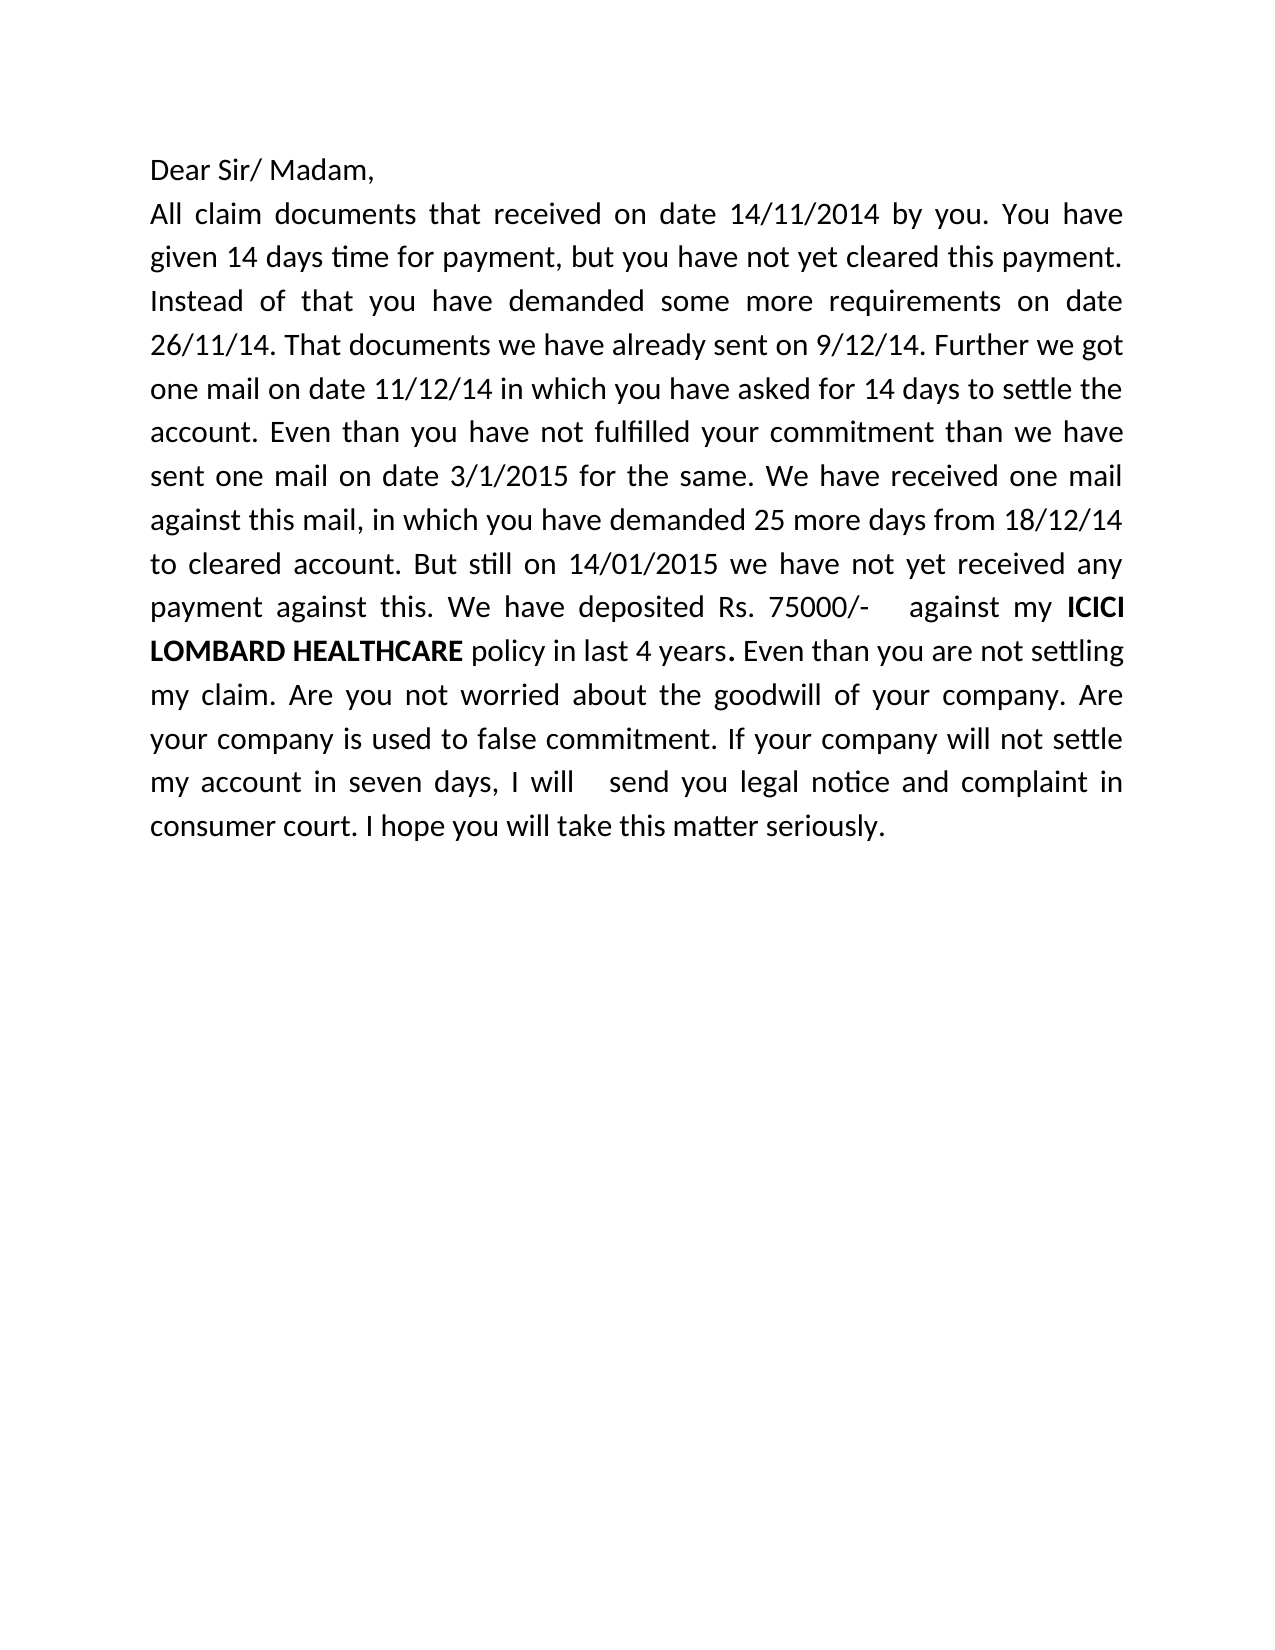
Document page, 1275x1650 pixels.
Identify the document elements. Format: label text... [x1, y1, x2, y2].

text All claim documents that received on date 14/11/2014 by you. You have given 14 days time for payment, but you have not yet cleared this payment. Instead of that you have demanded some more requirements on date 26/11/14. That documents we have already sent on 9/12/14. Further we got one mail on date 11/12/14 in which you have asked for 14 days to settle the account. Even than you have not fulfilled your commitment than we have sent one mail on date 3/1/2015 for the same. We have received one mail against this mail, in which you have demanded 25 more days from 18/12/14 to cleared account. But still on 14/01/2015 we have not yet received any payment against this. We have deposited Rs. 75000/- against my ICICI LOMBARD HEALTHCARE policy in last 4 years. Even than you are not settling my claim. Are you not worried about the goodwill of your company. Are your company is used to false commitment. If your company will not settle my account in seven days, I will send you legal notice and complaint in consumer court. I hope you will take this matter seriously. [150, 194, 1125, 844]
text Dear Sir/ Madam, [150, 150, 1125, 188]
